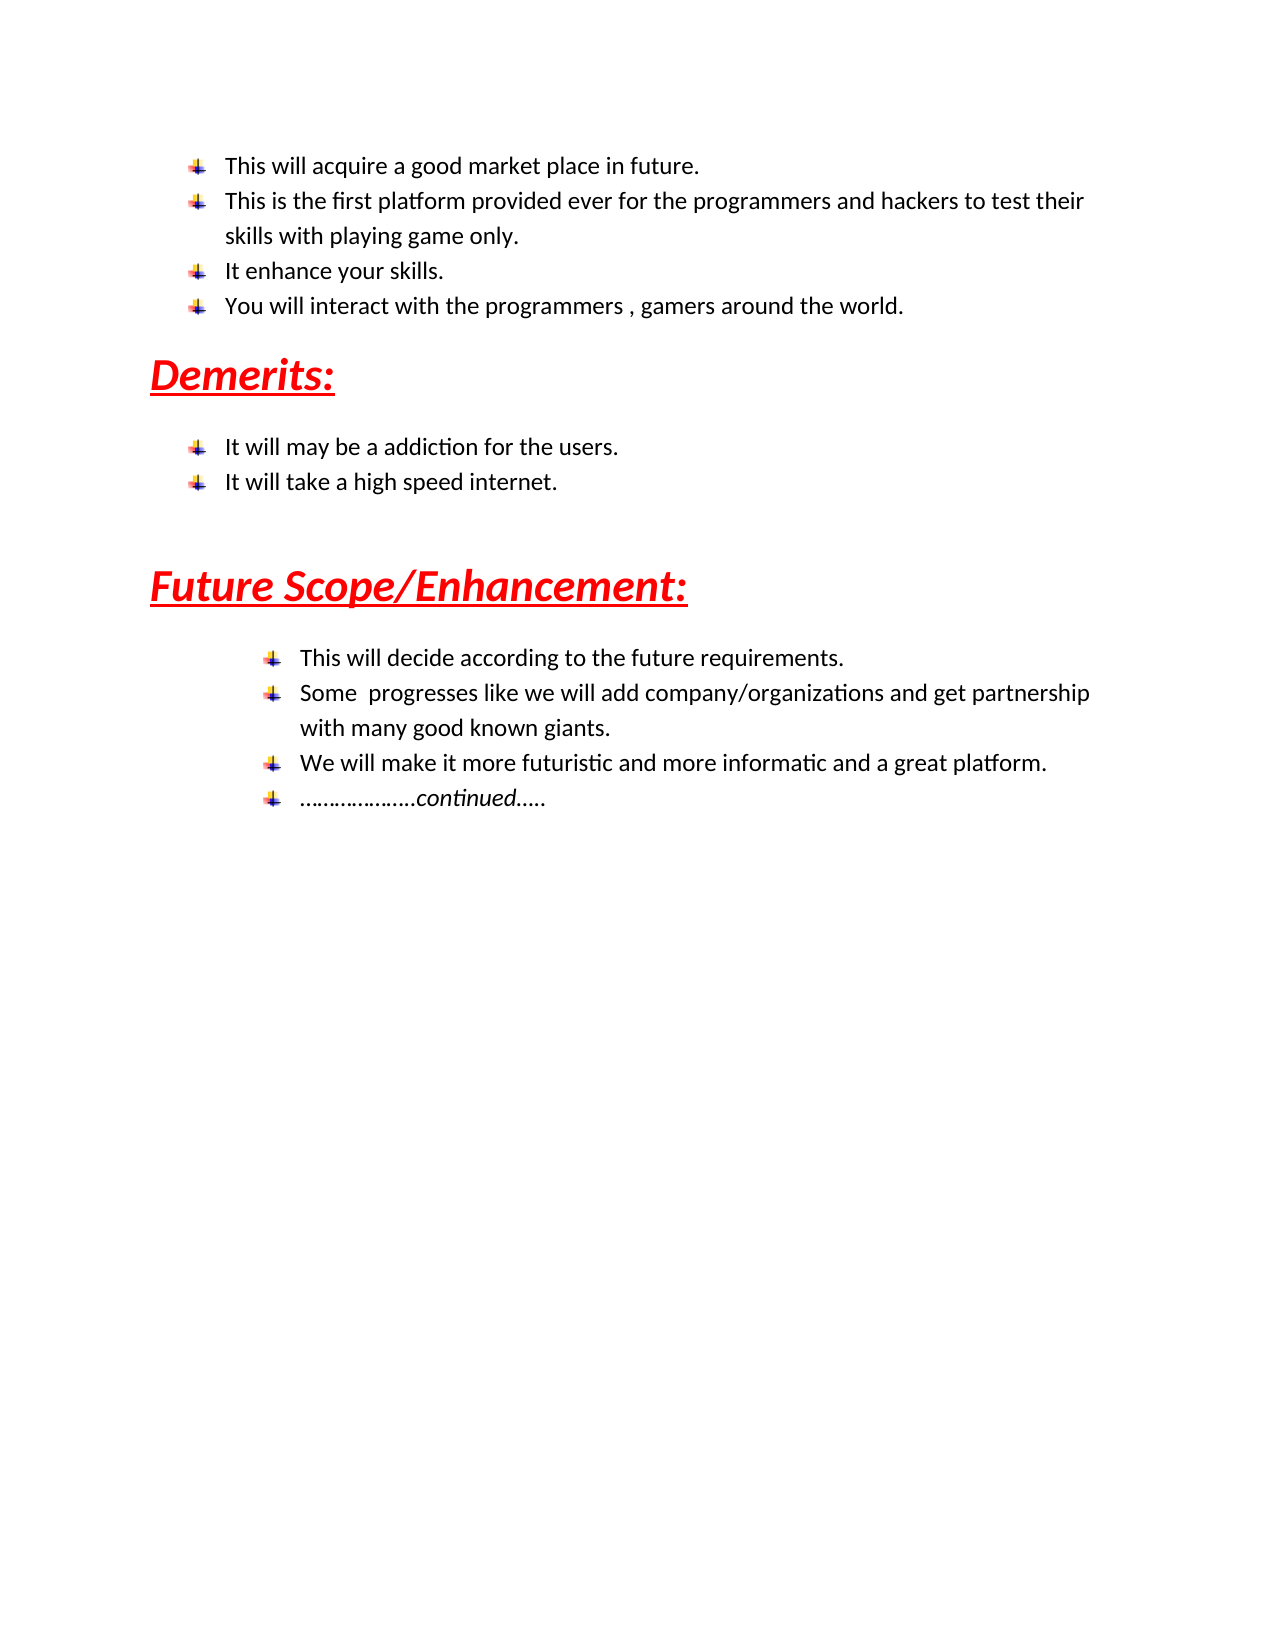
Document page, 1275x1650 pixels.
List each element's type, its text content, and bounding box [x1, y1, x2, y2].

list It will take a high speed internet. [187, 466, 1125, 496]
list This is the first platform provided ever for the programmers and hackers to test their skills with playing game only. [187, 185, 1125, 251]
text Demerits: [150, 346, 1125, 402]
picture [188, 157, 206, 175]
picture [188, 438, 206, 456]
list This will acquire a good market place in future. [187, 150, 1125, 181]
picture [263, 754, 281, 772]
picture [263, 684, 281, 702]
picture [263, 789, 281, 807]
list You will interact with the programmers , gamers around the world. [187, 290, 1125, 321]
picture [188, 192, 206, 210]
picture [188, 473, 206, 491]
picture [188, 297, 206, 315]
picture [263, 649, 281, 667]
list We will make it more futuristic and more informatic and a great platform. [262, 747, 1125, 777]
list This will decide according to the future requirements. [262, 642, 1125, 672]
text Future Scope/Enhancement: [150, 557, 1125, 613]
list ………………..continued….. [262, 782, 1125, 812]
list It enhance your skills. [187, 255, 1125, 286]
picture [188, 262, 206, 280]
list It will may be a addiction for the users. [187, 431, 1125, 461]
list Some progresses like we will add company/organizations and get partnership with many good known giants. [262, 677, 1125, 742]
